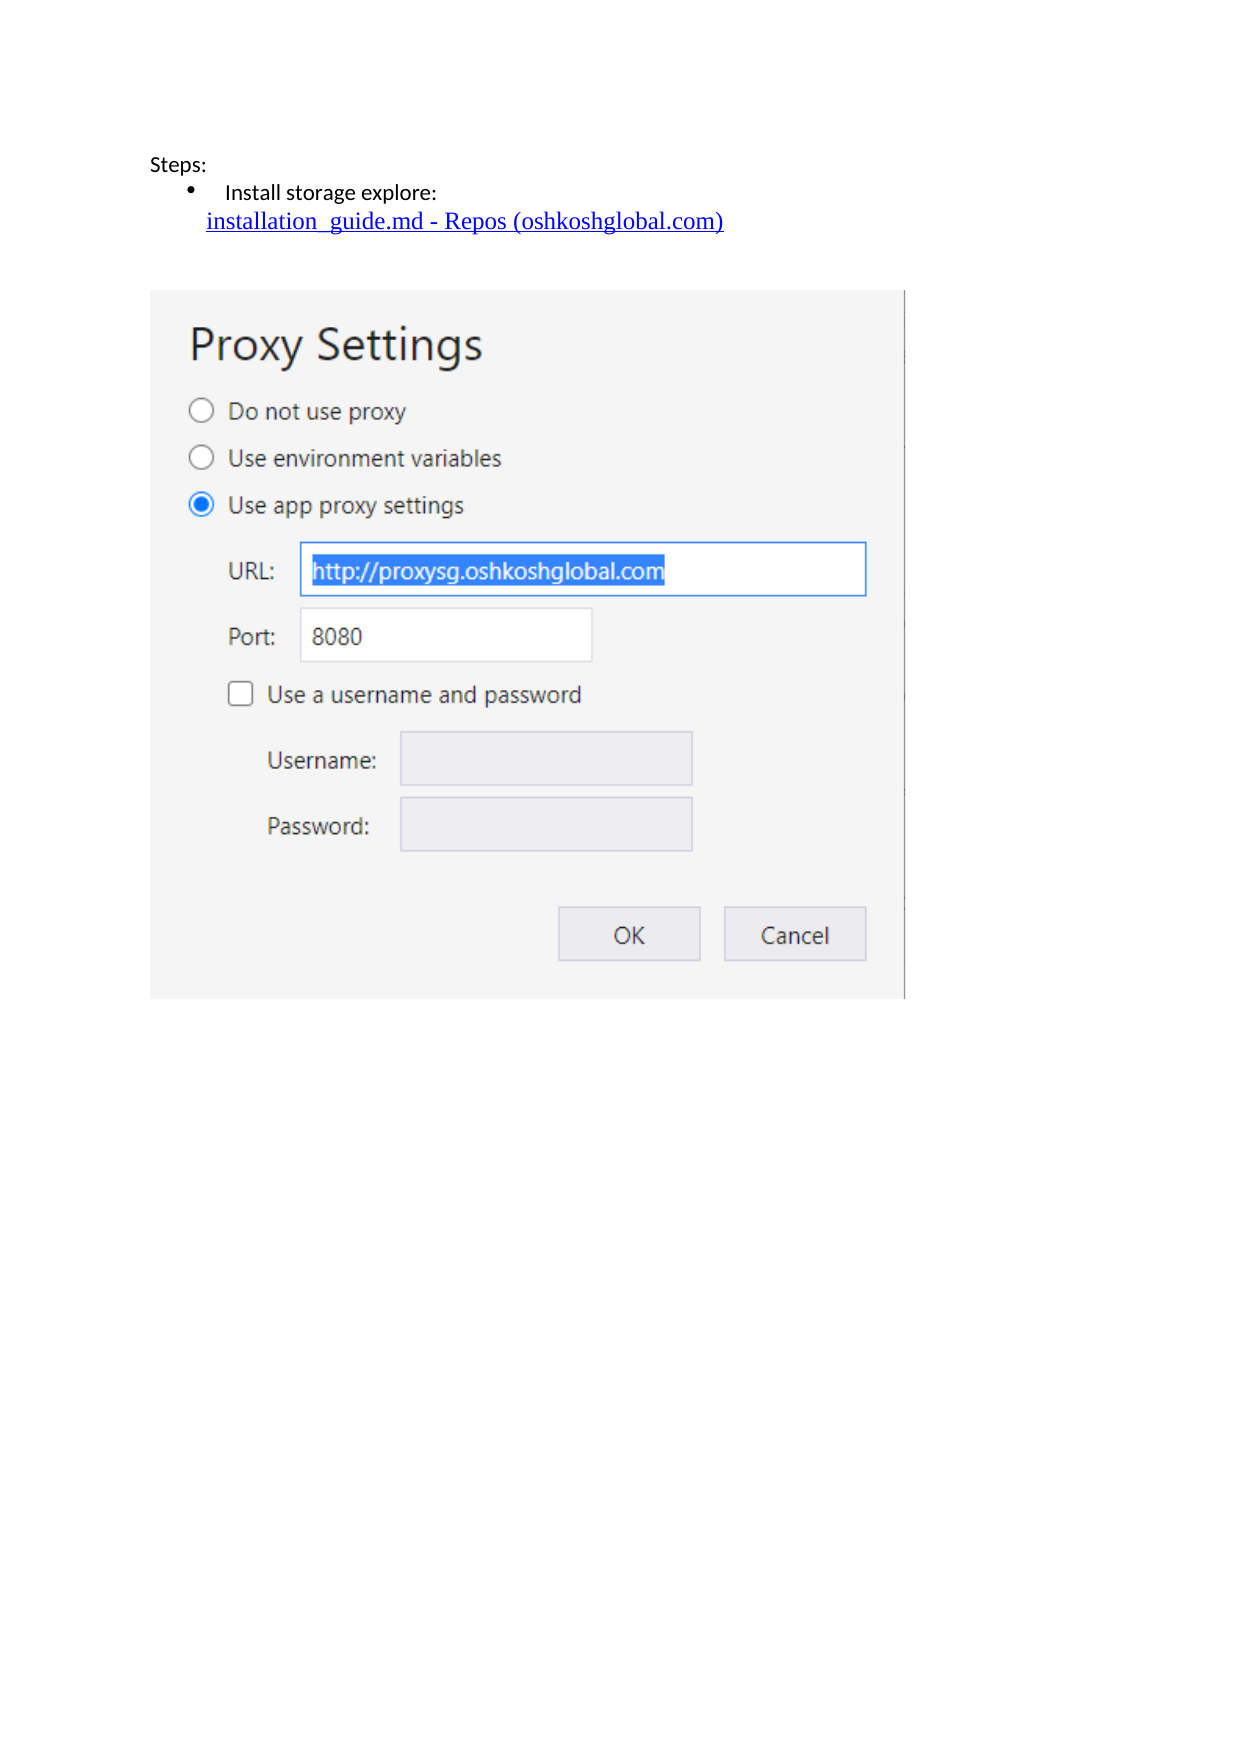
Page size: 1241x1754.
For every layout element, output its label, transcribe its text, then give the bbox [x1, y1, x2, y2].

picture [150, 290, 905, 999]
text installation_guide.md - Repos (oshkoshglobal.com) [206, 206, 1090, 235]
text Steps: [150, 150, 1090, 178]
list Install storage explore: [187, 178, 1090, 206]
